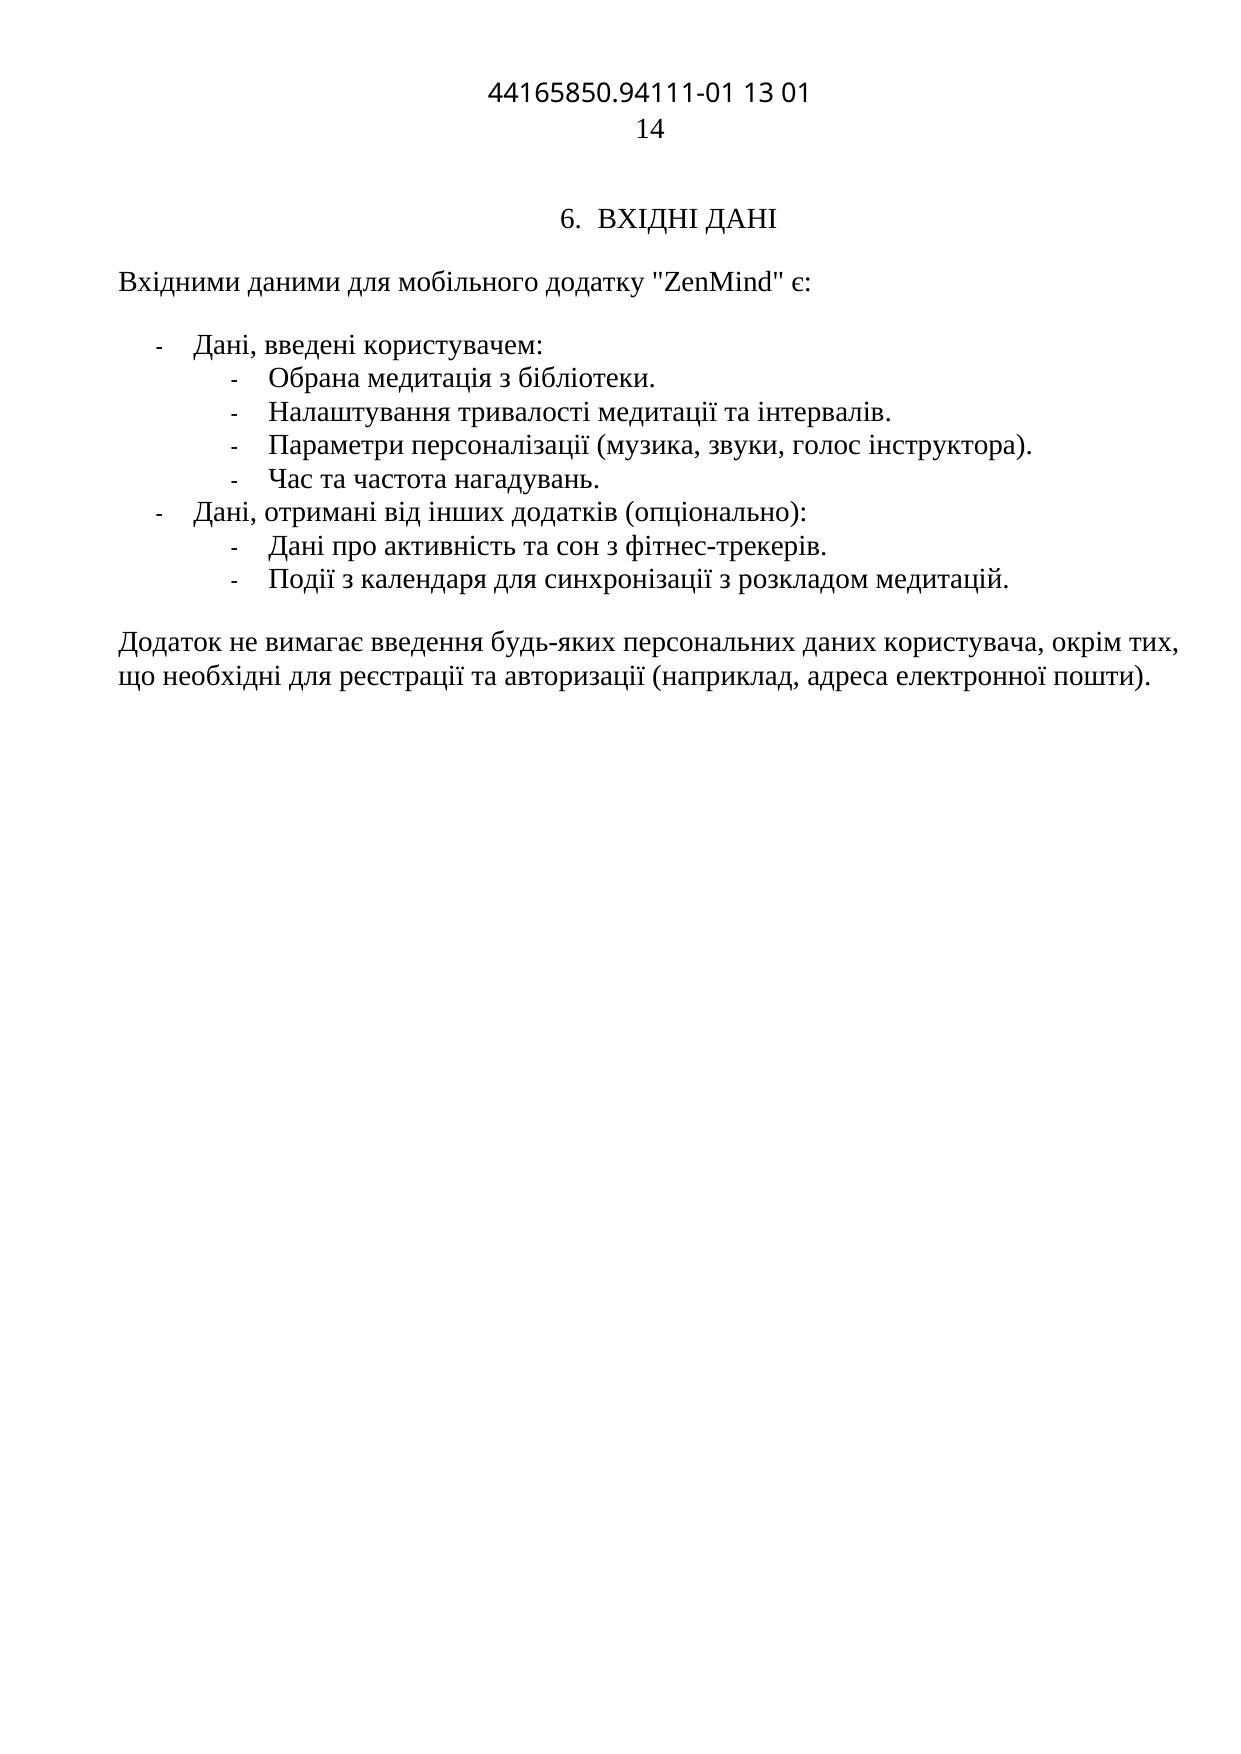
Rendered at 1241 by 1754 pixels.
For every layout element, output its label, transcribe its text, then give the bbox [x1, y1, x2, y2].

list Дані, отримані від інших додатків (опціонально): [156, 494, 1181, 528]
list Параметри персоналізації (музика, звуки, голос інструктора). [231, 427, 1181, 461]
list Події з календаря для синхронізації з розкладом медитацій. [231, 562, 1181, 595]
list Час та частота нагадувань. [231, 461, 1181, 494]
list Дані, введені користувачем: [156, 327, 1181, 360]
text Додаток не вимагає введення будь-яких персональних даних користувача, окрім тих, що необхідні для реєстрації та авторизації (наприклад, адреса електронної пошти). [118, 624, 1181, 691]
list Обрана медитація з бібліотеки. [231, 360, 1181, 394]
text Вхідними даними для мобільного додатку "ZenMind" є: [118, 264, 1181, 298]
list ВХІДНІ ДАНІ [156, 201, 1181, 235]
list Дані про активність та сон з фітнес-трекерів. [231, 528, 1181, 562]
list Налаштування тривалості медитації та інтервалів. [231, 394, 1181, 427]
